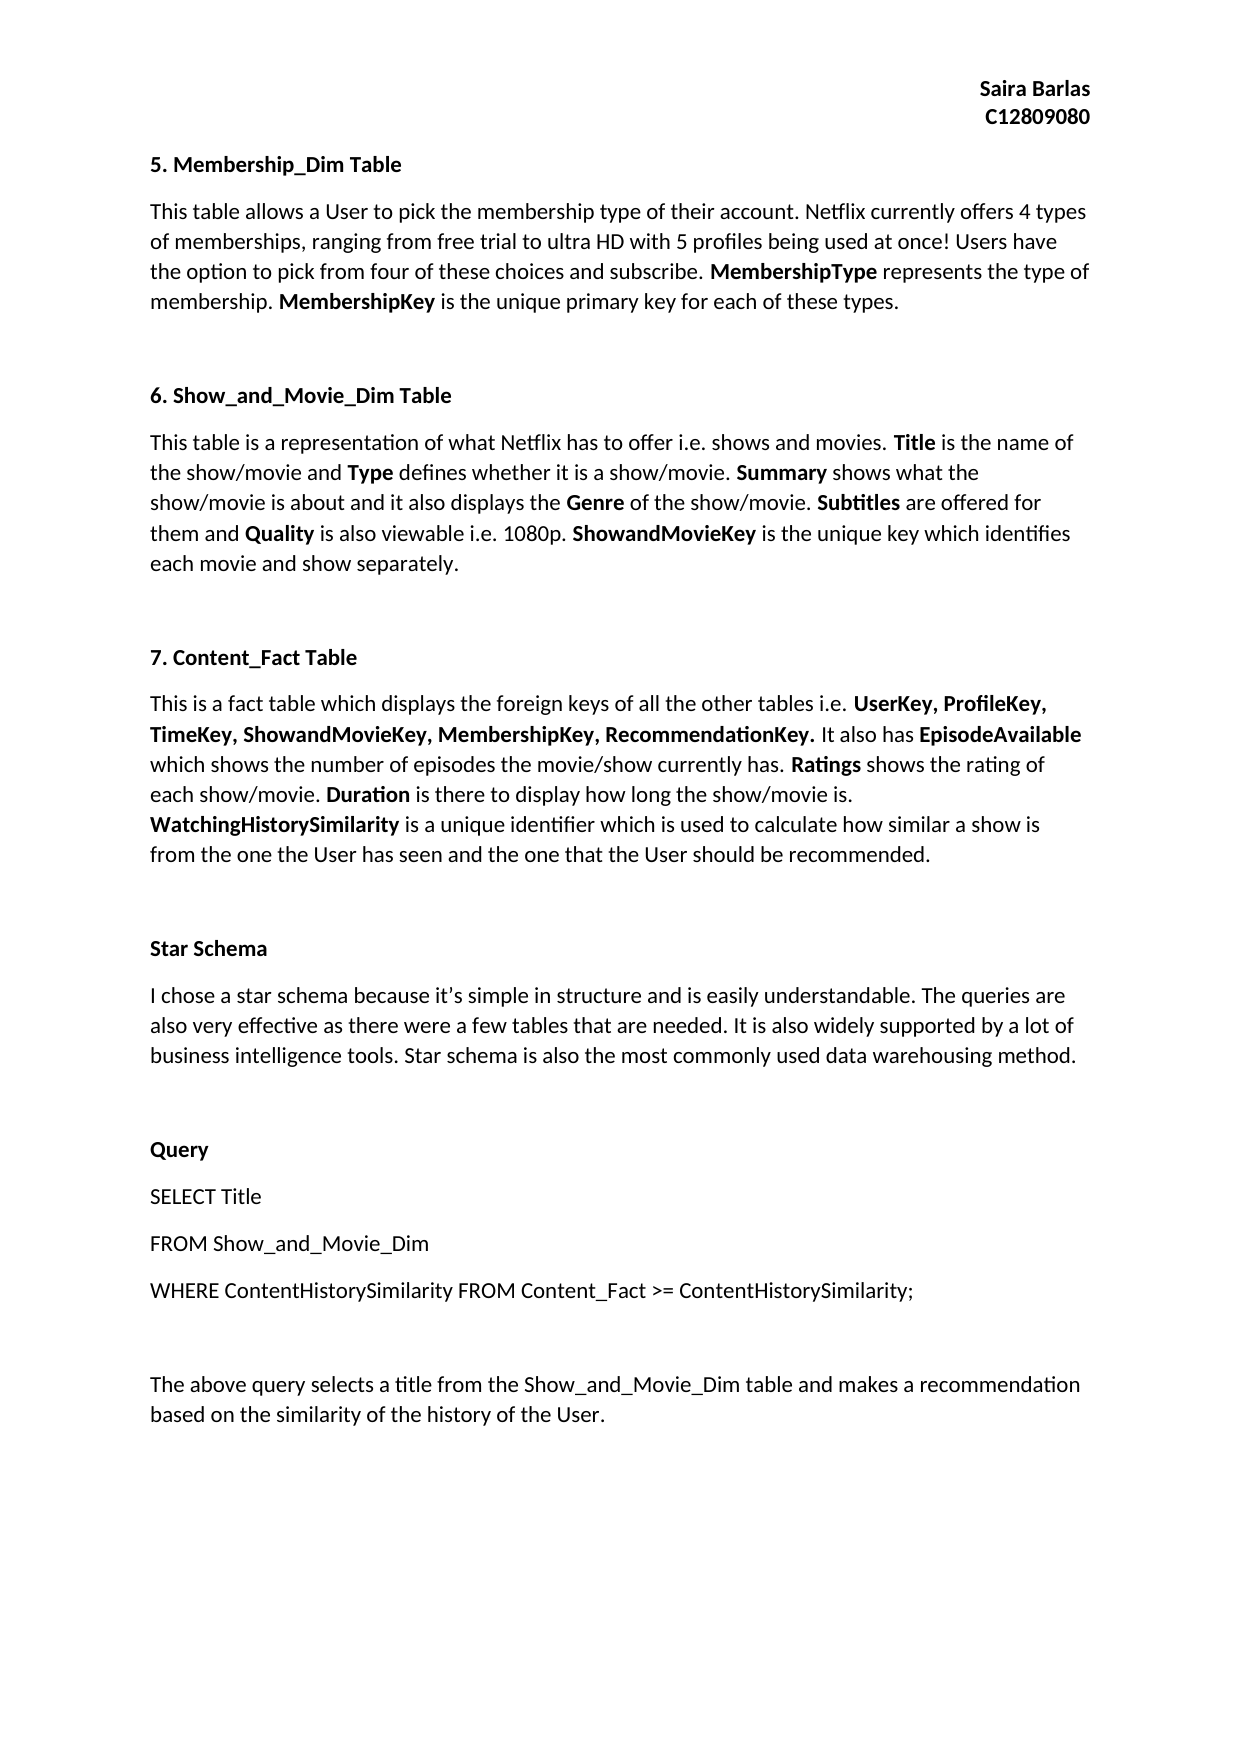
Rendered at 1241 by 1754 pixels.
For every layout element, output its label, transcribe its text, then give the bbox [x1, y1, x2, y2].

text WHERE ContentHistorySimilarity FROM Content_Fact >= ContentHistorySimilarity; [150, 1276, 1090, 1304]
text This table is a representation of what Netflix has to offer i.e. shows and movies. Title is the name of the show/movie and Type defines whether it is a show/movie. Summary shows what the show/movie is about and it also displays the Genre of the show/movie. Subtitles are offered for them and Quality is also viewable i.e. 1080p. ShowandMovieKey is the unique key which identifies each movie and show separately. [150, 428, 1090, 577]
text SELECT Title [150, 1182, 1090, 1210]
text This table allows a User to pick the membership type of their account. Netflix currently offers 4 types of memberships, ranging from free trial to ultra HD with 5 profiles being used at once! Users have the option to pick from four of these choices and subscribe. MembershipType represents the type of membership. MembershipKey is the unique primary key for each of these types. [150, 197, 1090, 316]
text I chose a star schema because it’s simple in structure and is easily understandable. The queries are also very effective as there were a few tables that are needed. It is also widely supported by a lot of business intelligence tools. Star schema is also the most commonly used data warehousing method. [150, 981, 1090, 1070]
text 6. Show_and_Movie_Dim Table [150, 381, 1090, 409]
text Query [150, 1135, 1090, 1163]
text Star Schema [150, 934, 1090, 962]
text FROM Show_and_Movie_Dim [150, 1229, 1090, 1257]
text 7. Content_Fact Table [150, 643, 1090, 671]
text This is a fact table which displays the foreign keys of all the other tables i.e. UserKey, ProfileKey, TimeKey, ShowandMovieKey, MembershipKey, RecommendationKey. It also has EpisodeAvailable which shows the number of episodes the movie/show currently has. Ratings shows the rating of each show/movie. Duration is there to display how long the show/movie is. WatchingHistorySimilarity is a unique identifier which is used to calculate how similar a show is from the one the User has seen and the one that the User should be recommended. [150, 689, 1090, 869]
text 5. Membership_Dim Table [150, 150, 1090, 178]
text The above query selects a title from the Show_and_Movie_Dim table and makes a recommendation based on the similarity of the history of the User. [150, 1370, 1090, 1428]
